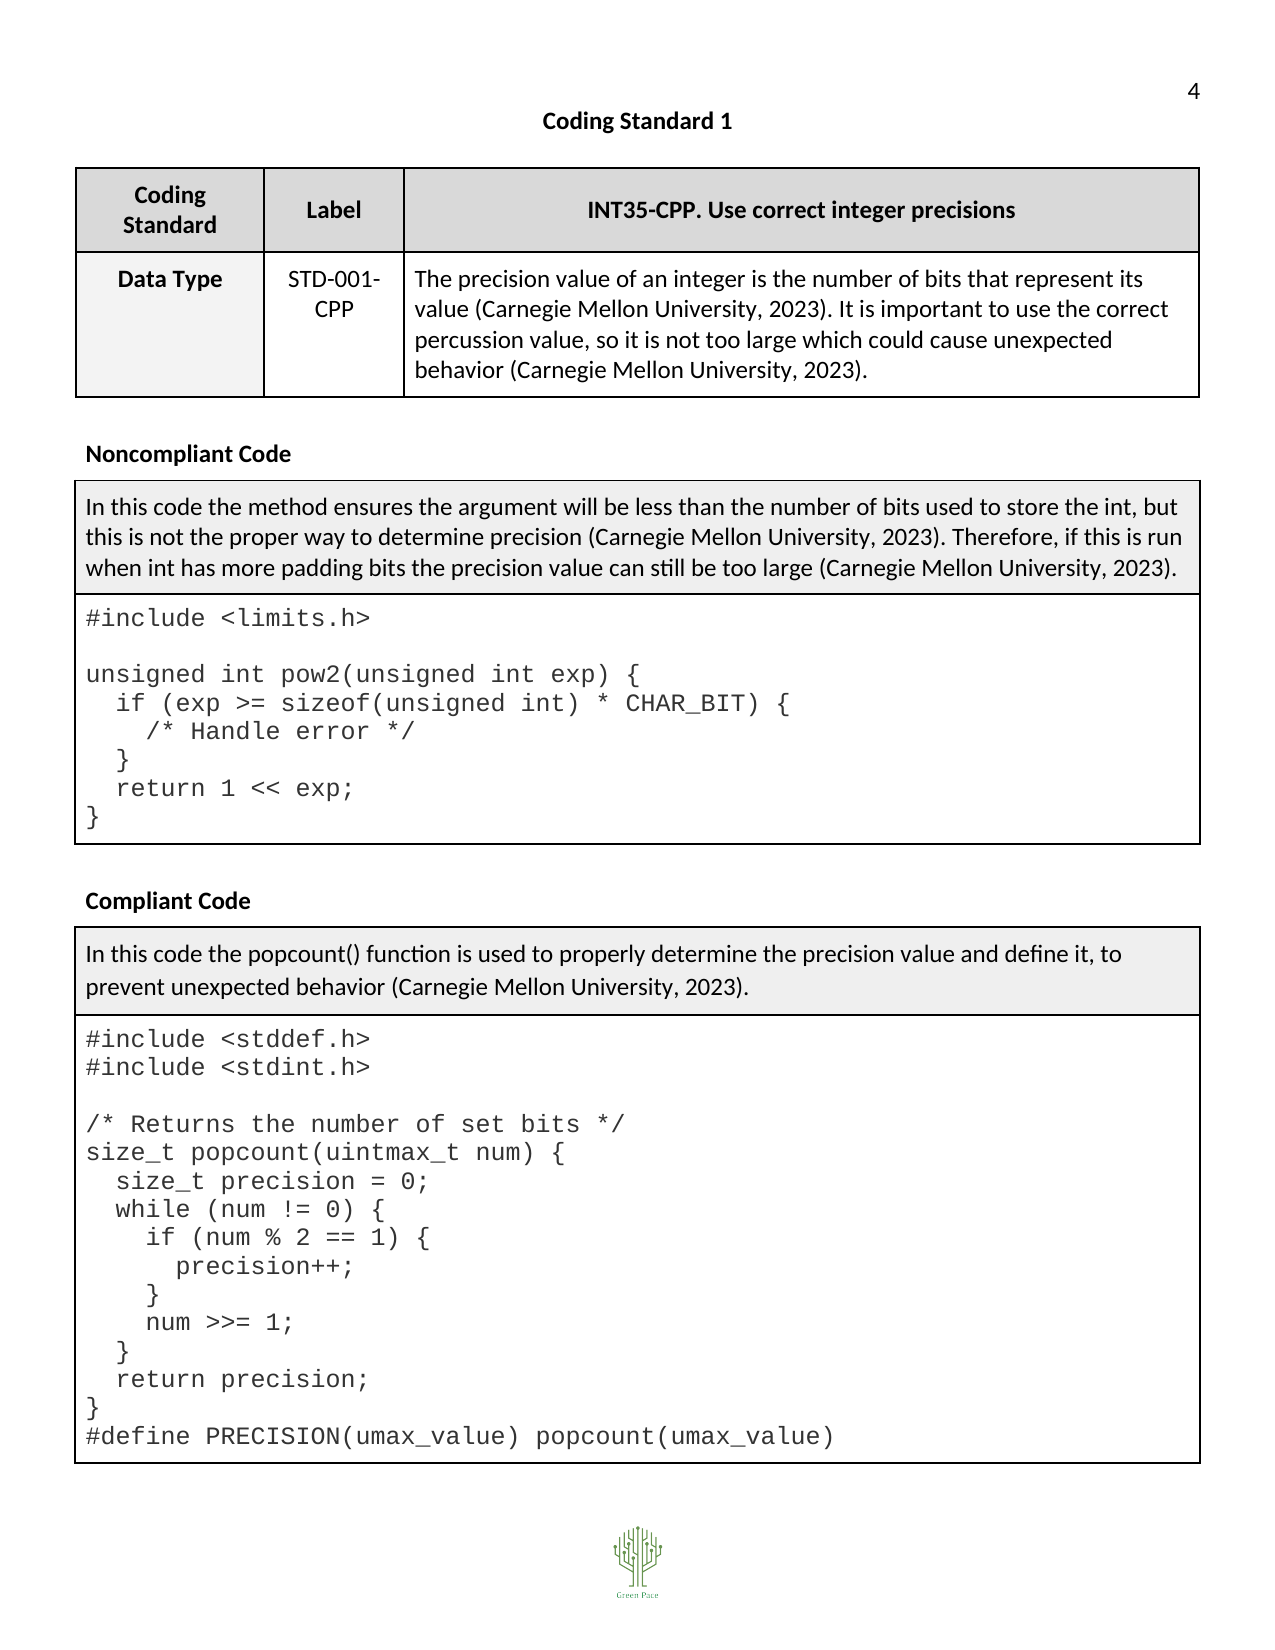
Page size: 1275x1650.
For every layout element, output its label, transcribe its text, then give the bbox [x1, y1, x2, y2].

table_header Compliant Code [75, 875, 1200, 926]
table_cell The precision value of an integer is the number of bits that represent its value (Carnegie Mellon University, 2023). It is important to use the correct percussion value, so it is not too large which could cause unexpected behavior (Carnegie Mellon University, 2023). [405, 253, 1198, 396]
table_header Label [265, 169, 403, 251]
table_cell Data Type [77, 253, 263, 396]
table_cell In this code the method ensures the argument will be less than the number of bits used to store the int, but this is not the proper way to determine precision (Carnegie Mellon University, 2023). Therefore, if this is run when int has more padding bits the precision value can still be too large (Carnegie Mellon University, 2023). [76, 481, 1199, 593]
table_cell STD-001-CPP [265, 253, 403, 396]
table_header Coding Standard [77, 169, 263, 251]
table_header Noncompliant Code [75, 428, 1200, 479]
table_header INT35-CPP. Use correct integer precisions [405, 169, 1198, 251]
table_cell #include <limits.h> unsigned int pow2(unsigned int exp) { if (exp >= sizeof(unsigned int) * CHAR_BIT) { /* Handle error */ } return 1 << exp; } [76, 595, 1199, 842]
table_cell In this code the popcount() function is used to properly determine the precision value and define it, to prevent unexpected behavior (Carnegie Mellon University, 2023). [76, 928, 1199, 1014]
table_cell #include <stddef.h> #include <stdint.h> /* Returns the number of set bits */ size_t popcount(uintmax_t num) { size_t precision = 0; while (num != 0) { if (num % 2 == 1) { precision++; } num >>= 1; } return precision; } #define PRECISION(umax_value) popcount(umax_value) [76, 1016, 1199, 1462]
subtitle Coding Standard 1 [75, 106, 1200, 136]
picture [605, 1521, 670, 1606]
